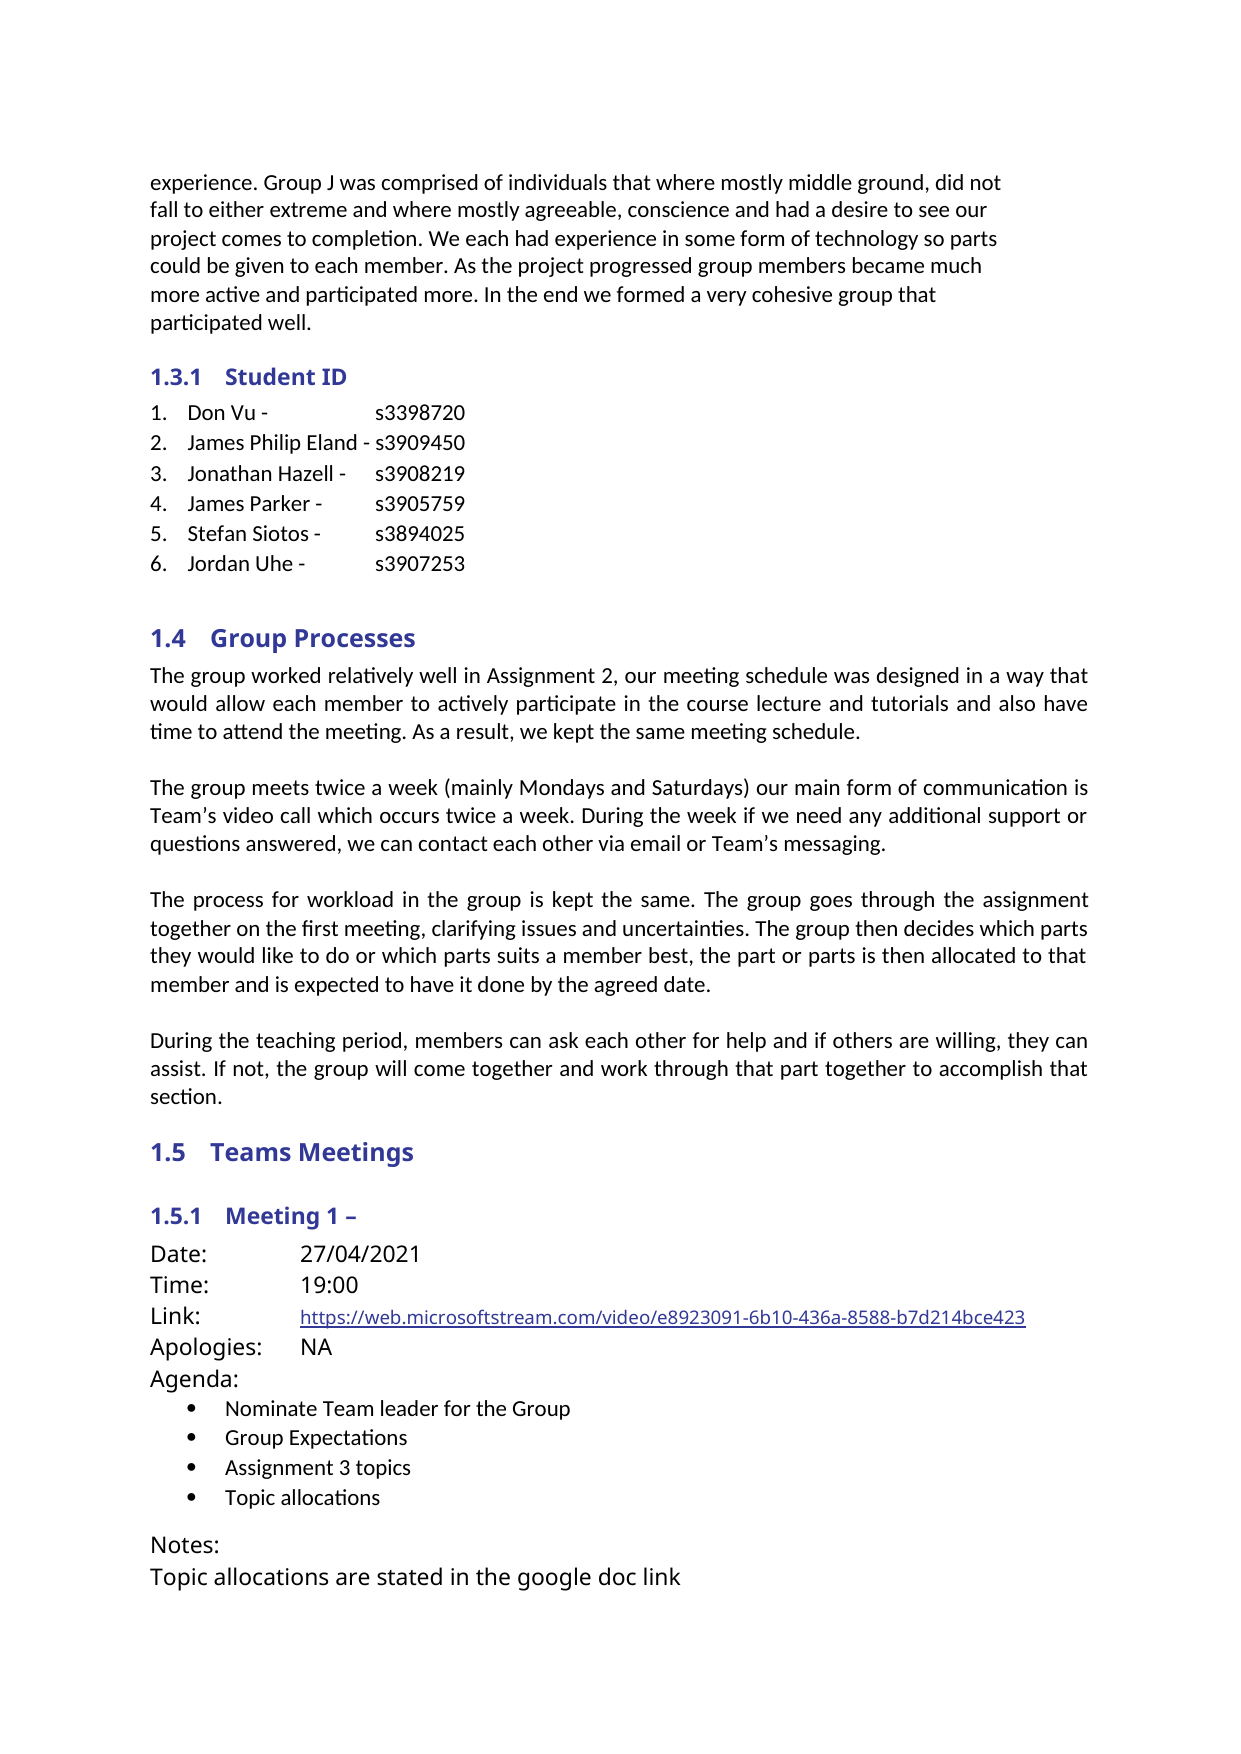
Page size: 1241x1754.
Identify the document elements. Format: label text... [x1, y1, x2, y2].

text Apologies: NA [150, 1331, 1090, 1363]
text Date: 27/04/2021 [150, 1238, 1090, 1269]
text Link: https://web.microsoftstream.com/video/e8923091-6b10-436a-8588-b7d214bce423 [150, 1300, 1090, 1331]
list Group Expectations [187, 1423, 1090, 1452]
text experience. Group J was comprised of individuals that where mostly middle ground, did not [150, 168, 1090, 196]
text During the teaching period, members can ask each other for help and if others are willing, they can assist. If not, the group will come together and work through that part together to accomplish that section. [150, 1026, 1090, 1110]
list Jonathan Hazell - s3908219 [150, 459, 1090, 487]
subtitle Group Processes [150, 621, 1090, 655]
text Topic allocations are stated in the google doc link [150, 1561, 1090, 1592]
list Assignment 3 topics [187, 1453, 1090, 1481]
text more active and participated more. In the end we formed a very cohesive group that [150, 280, 1090, 308]
subtitle Teams Meetings [150, 1135, 1090, 1169]
text project comes to completion. We each had experience in some form of technology so parts [150, 224, 1090, 252]
text The group meets twice a week (mainly Mondays and Saturdays) our main form of communication is Team’s video call which occurs twice a week. During the week if we need any additional support or questions answered, we can contact each other via email or Team’s messaging. [150, 773, 1090, 858]
subtitle Meeting 1 – [150, 1200, 1090, 1231]
text Time: 19:00 [150, 1269, 1090, 1300]
list Topic allocations [187, 1483, 1090, 1511]
subtitle Student ID [150, 361, 1090, 392]
text Notes: [150, 1529, 1090, 1561]
list Don Vu - s3398720 [150, 398, 1090, 426]
list James Philip Eland - s3909450 [150, 428, 1090, 456]
text The group worked relatively well in Assignment 2, our meeting schedule was designed in a way that would allow each member to actively participate in the course lecture and tutorials and also have time to attend the meeting. As a result, we kept the same meeting schedule. [150, 661, 1090, 746]
text Agenda: [150, 1363, 1090, 1394]
text could be given to each member. As the project progressed group members became much [150, 252, 1090, 280]
list Nominate Team leader for the Group [187, 1394, 1090, 1422]
list James Parker - s3905759 [150, 489, 1090, 517]
list Stefan Siotos - s3894025 [150, 519, 1090, 547]
text fall to either extreme and where mostly agreeable, conscience and had a desire to see our [150, 196, 1090, 224]
text participated well. [150, 308, 1090, 336]
text The process for workload in the group is kept the same. The group goes through the assignment together on the first meeting, clarifying issues and uncertainties. The group then decides which parts they would like to do or which parts suits a member best, the part or parts is then allocated to that member and is expected to have it done by the agreed date. [150, 886, 1090, 998]
list Jordan Uhe - s3907253 [150, 549, 1090, 577]
